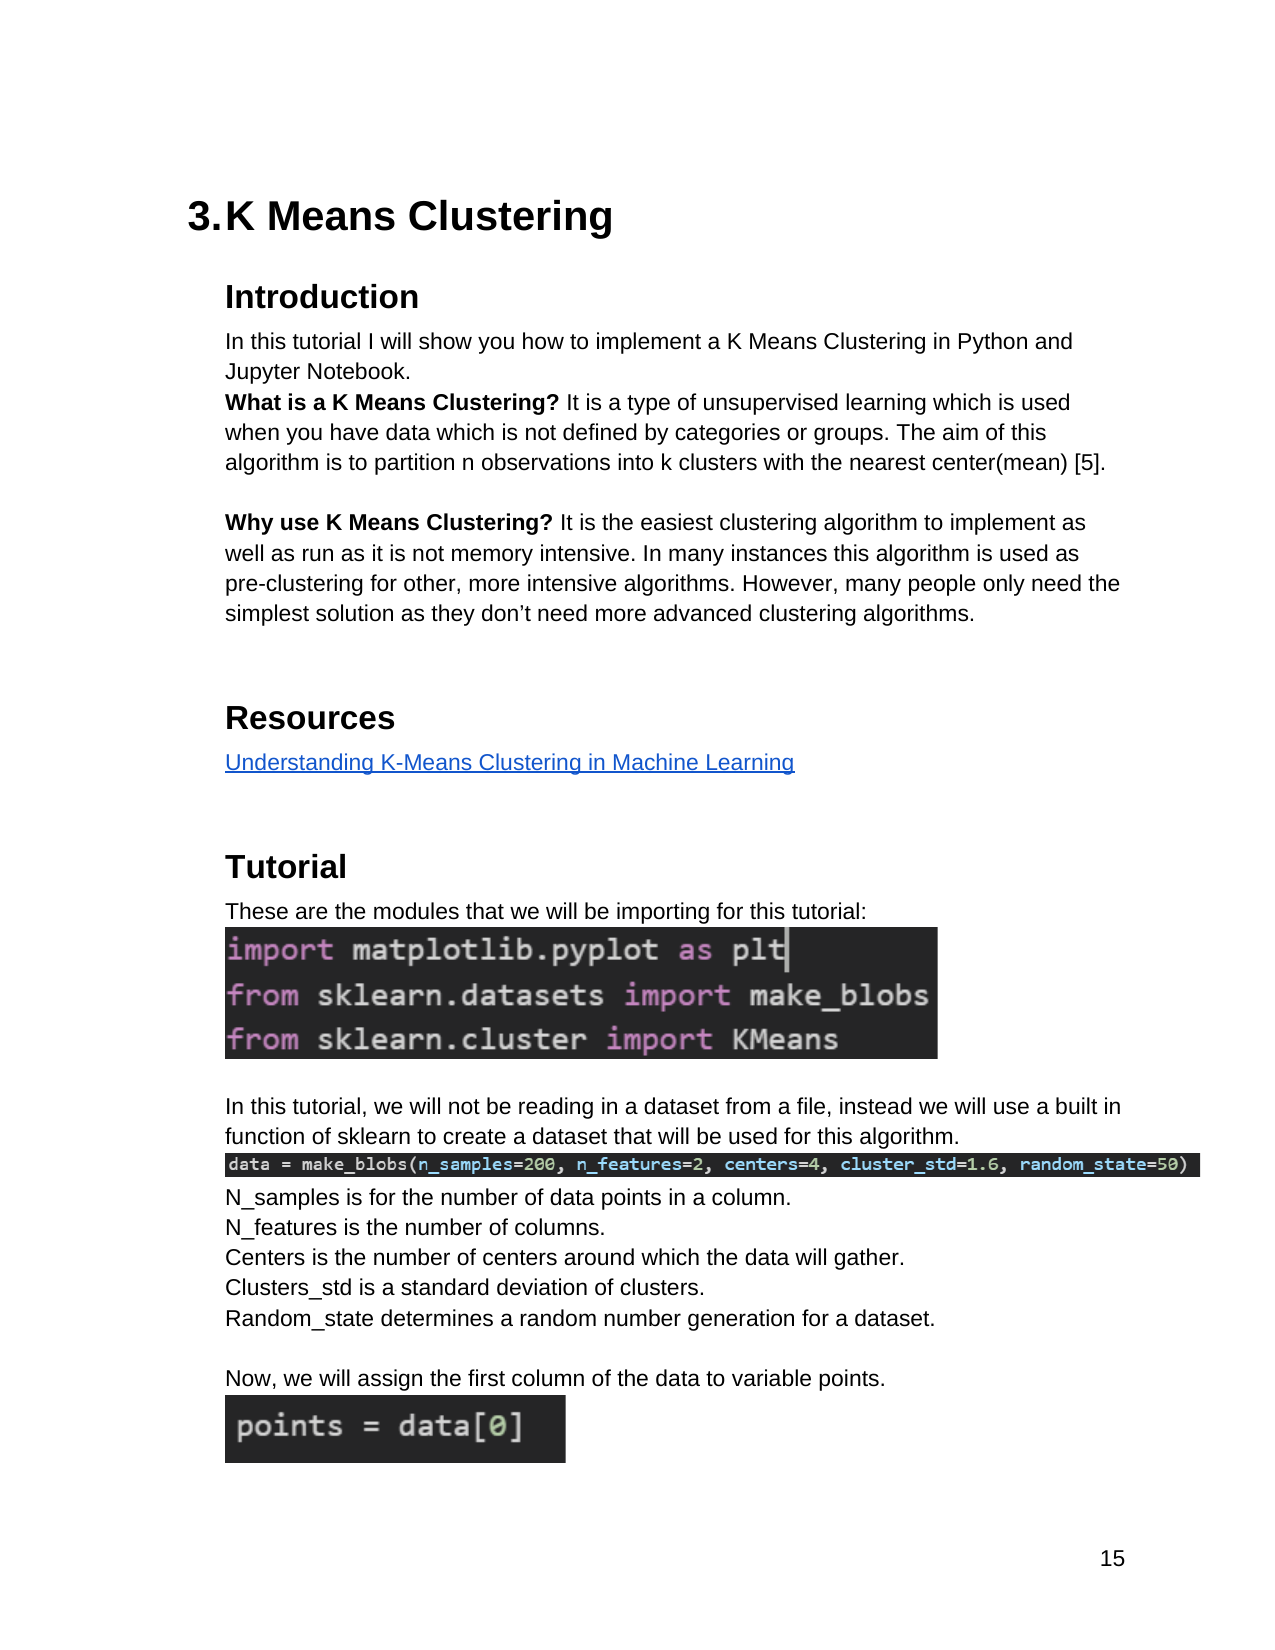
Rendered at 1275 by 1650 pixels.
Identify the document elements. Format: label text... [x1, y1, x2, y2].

subtitle Introduction [225, 277, 1125, 316]
subtitle K Means Clustering [187, 192, 1125, 239]
text N_samples is for the number of data points in a column. [225, 1184, 1125, 1210]
text Clusters_std is a standard deviation of clusters. [225, 1274, 1125, 1301]
picture [225, 927, 938, 1059]
text Random_state determines a random number generation for a dataset. [225, 1304, 1125, 1331]
subtitle Resources [225, 698, 1125, 736]
text These are the modules that we will be importing for this tutorial: [225, 898, 1125, 924]
picture [225, 1395, 566, 1463]
text N_features is the number of columns. [225, 1214, 1125, 1240]
text What is a K Means Clustering? It is a type of unsupervised learning which is used when you have data which is not defined by categories or groups. The aim of this algorithm is to partition n observations into k clusters with the nearest center(mean) [5]. [225, 388, 1125, 475]
picture [225, 1153, 1200, 1177]
text Centers is the number of centers around which the data will gather. [225, 1244, 1125, 1271]
text Now, we will assign the first column of the data to variable points. [225, 1365, 1125, 1391]
text Why use K Means Clustering? It is the easiest clustering algorithm to implement as well as run as it is not memory intensive. In many instances this algorithm is used as pre-clustering for other, more intensive algorithms. However, many people only need the simplest solution as they don’t need more advanced clustering algorithms. [225, 509, 1125, 626]
text In this tutorial, we will not be reading in a dataset from a file, instead we will use a built in function of sklearn to create a dataset that will be used for this algorithm. [225, 1093, 1125, 1150]
text Understanding K-Means Clustering in Machine Learning [150, 749, 1125, 775]
text In this tutorial I will show you how to implement a K Means Clustering in Python and Jupyter Notebook. [225, 328, 1125, 384]
subtitle Tutorial [150, 847, 1125, 885]
